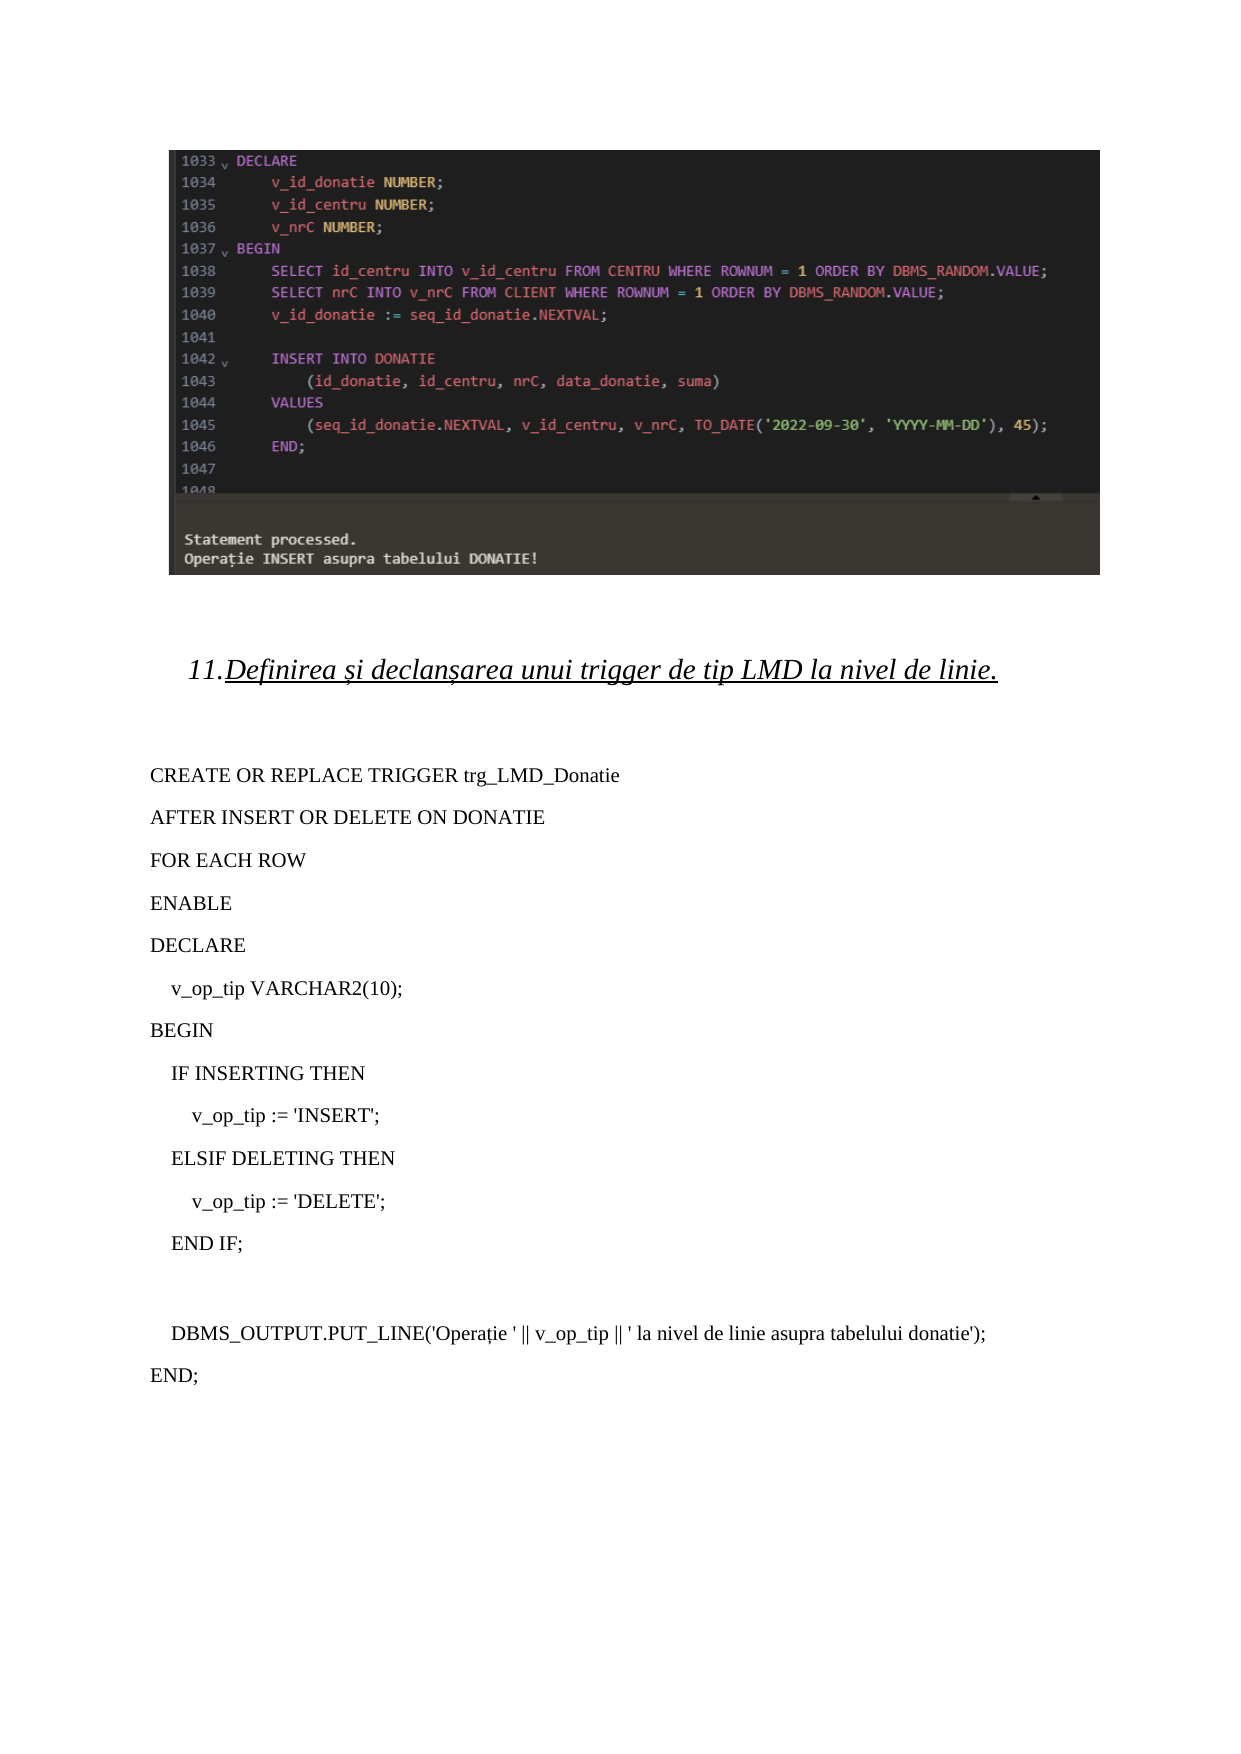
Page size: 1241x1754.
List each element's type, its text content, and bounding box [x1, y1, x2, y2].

text FOR EACH ROW [150, 848, 1090, 872]
text v_op_tip VARCHAR2(10); [150, 976, 1090, 1000]
list Definirea și declanșarea unui trigger de tip LMD la nivel de linie. [187, 652, 1090, 685]
text DECLARE [150, 933, 1090, 957]
text END; [150, 1363, 1090, 1387]
text v_op_tip := 'INSERT'; [150, 1103, 1090, 1127]
text v_op_tip := 'DELETE'; [150, 1189, 1090, 1213]
text BEGIN [150, 1018, 1090, 1042]
text END IF; [150, 1231, 1090, 1255]
text DBMS_OUTPUT.PUT_LINE('Operație ' || v_op_tip || ' la nivel de linie asupra tabelului donatie'); [150, 1321, 1090, 1345]
text IF INSERTING THEN [150, 1061, 1090, 1085]
text CREATE OR REPLACE TRIGGER trg_LMD_Donatie [150, 763, 1090, 787]
text ELSIF DELETING THEN [150, 1146, 1090, 1170]
text ENABLE [150, 890, 1090, 914]
text AFTER INSERT OR DELETE ON DONATIE [150, 805, 1090, 829]
